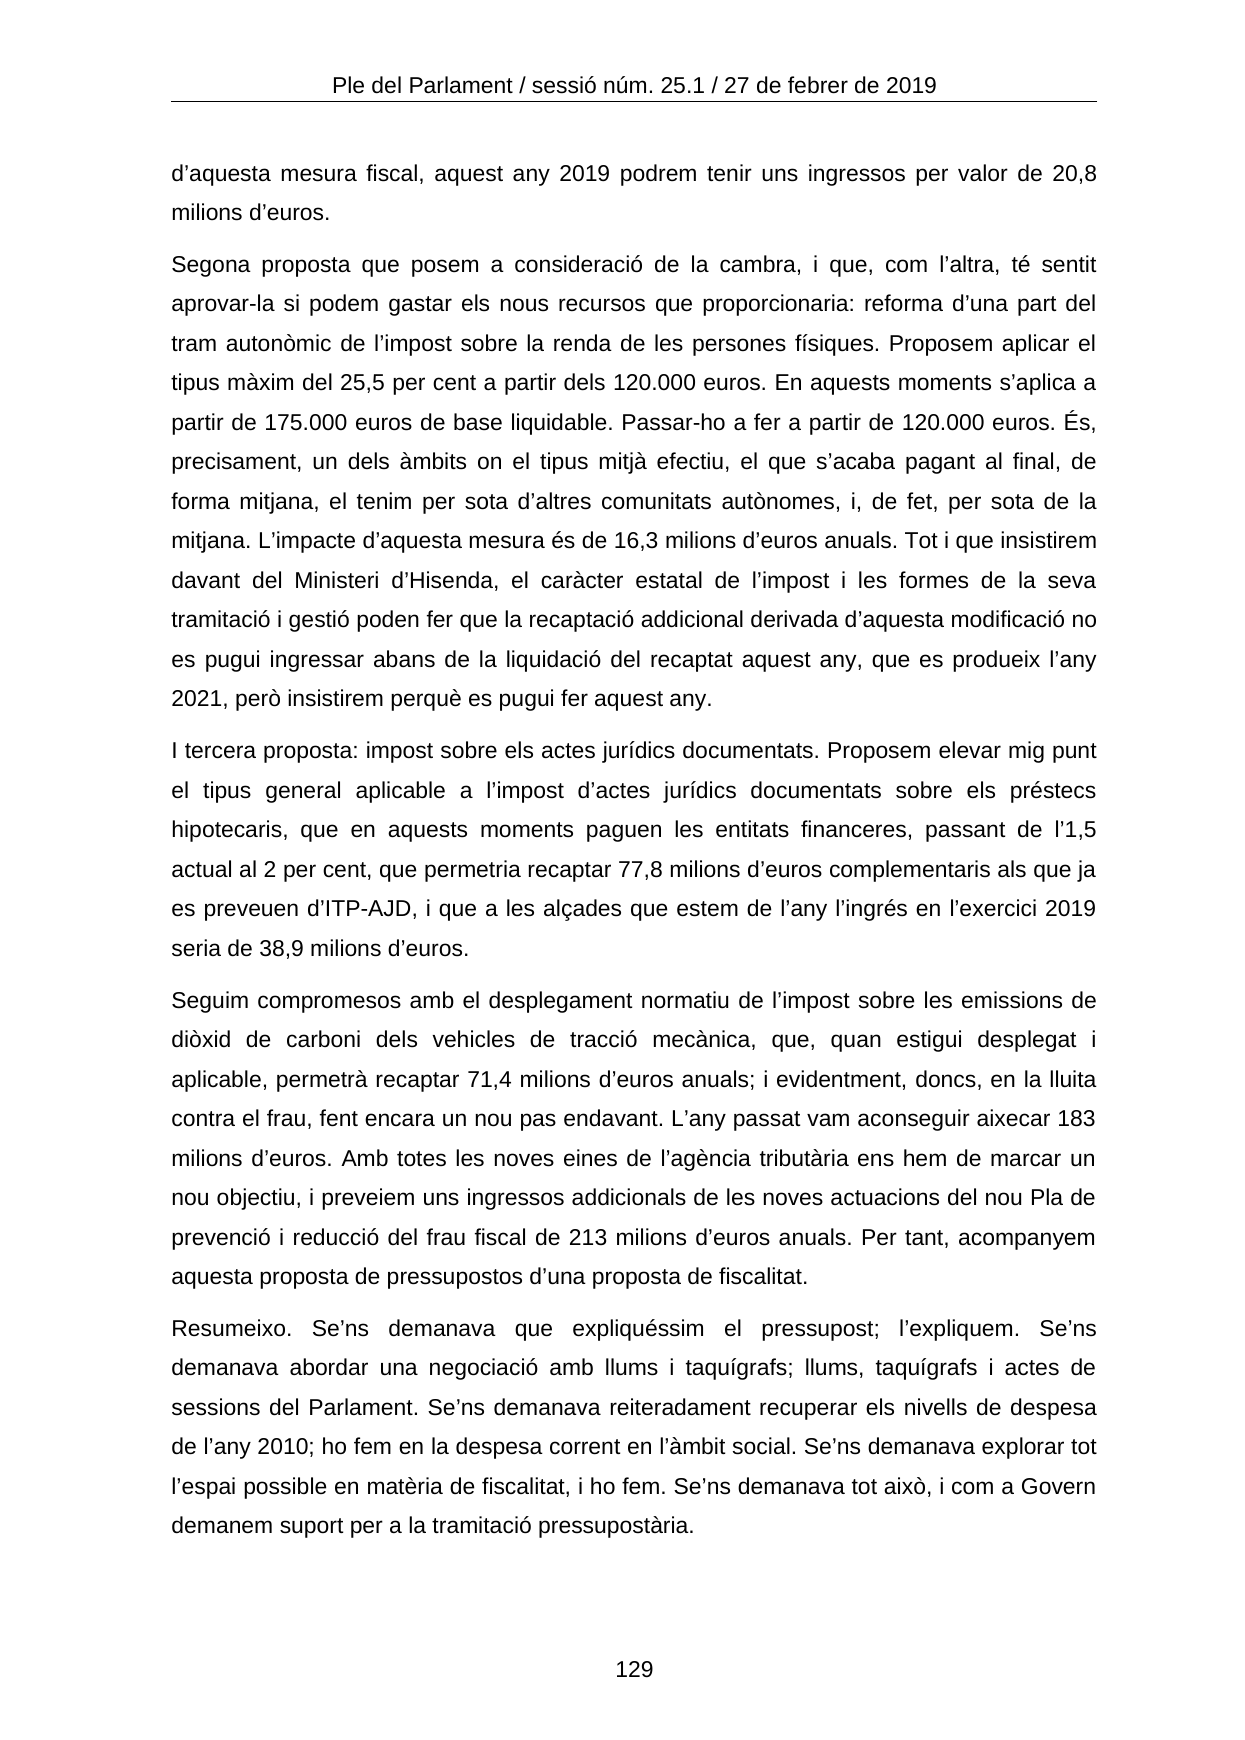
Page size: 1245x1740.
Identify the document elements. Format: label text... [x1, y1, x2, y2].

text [171, 159, 1097, 225]
text Resumeixo. Se’ns demanava que expliquéssim el pressupost; l’expliquem. Se’ns demanava abordar una negociació amb llums i taquígrafs; llums, taquígrafs i actes de sessions del Parlament. Se’ns demanava reiteradament recuperar els nivells de despesa de l’any 2010; ho fem en la despesa corrent en l’àmbit social. Se’ns demanava explorar tot l’espai possible en matèria de fiscalitat, i ho fem. Se’ns demanava tot això, i com a Govern demanem suport per a la tramitació pressupostària. [171, 1315, 1097, 1539]
text I tercera proposta: impost sobre els actes jurídics documentats. Proposem elevar mig punt el tipus general aplicable a l’impost d’actes jurídics documentats sobre els préstecs hipotecaris, que en aquests moments paguen les entitats financeres, passant de l’1,5 actual al 2 per cent, que permetria recaptar 77,8 milions d’euros complementaris als que ja es preveuen d’ITP-AJD, i que a les alçades que estem de l’any l’ingrés en l’exercici 2019 seria de 38,9 milions d’euros. [171, 737, 1097, 961]
text Seguim compromesos amb el desplegament normatiu de l’impost sobre les emissions de diòxid de carboni dels vehicles de tracció mecànica, que, quan estigui desplegat i aplicable, permetrà recaptar 71,4 milions d’euros anuals; i evidentment, doncs, en la lluita contra el frau, fent encara un nou pas endavant. L’any passat vam aconseguir aixecar 183 milions d’euros. Amb totes les noves eines de l’agència tributària ens hem de marcar un nou objectiu, i preveiem uns ingressos addicionals de les noves actuacions del nou Pla de prevenció i reducció del frau fiscal de 213 milions d’euros anuals. Per tant, acompanyem aquesta proposta de pressupostos d’una proposta de fiscalitat. [171, 987, 1097, 1289]
text Segona proposta que posem a consideració de la cambra, i que, com l’altra, té sentit aprovar-la si podem gastar els nous recursos que proporcionaria: reforma d’una part del tram autonòmic de l’impost sobre la renda de les persones físiques. Proposem aplicar el tipus màxim del 25,5 per cent a partir dels 120.000 euros. En aquests moments s’aplica a partir de 175.000 euros de base liquidable. Passar-ho a fer a partir de 120.000 euros. És, precisament, un dels àmbits on el tipus mitjà efectiu, el que s’acaba pagant al final, de forma mitjana, el tenim per sota d’altres comunitats autònomes, i, de fet, per sota de la mitjana. L’impacte d’aquesta mesura és de 16,3 milions d’euros anuals. Tot i que insistirem davant del Ministeri d’Hisenda, el caràcter estatal de l’impost i les formes de la seva tramitació i gestió poden fer que la recaptació addicional derivada d’aquesta modificació no es pugui ingressar abans de la liquidació del recaptat aquest any, que es produeix l’any 2021, però insistirem perquè es pugui fer aquest any. [171, 251, 1097, 712]
